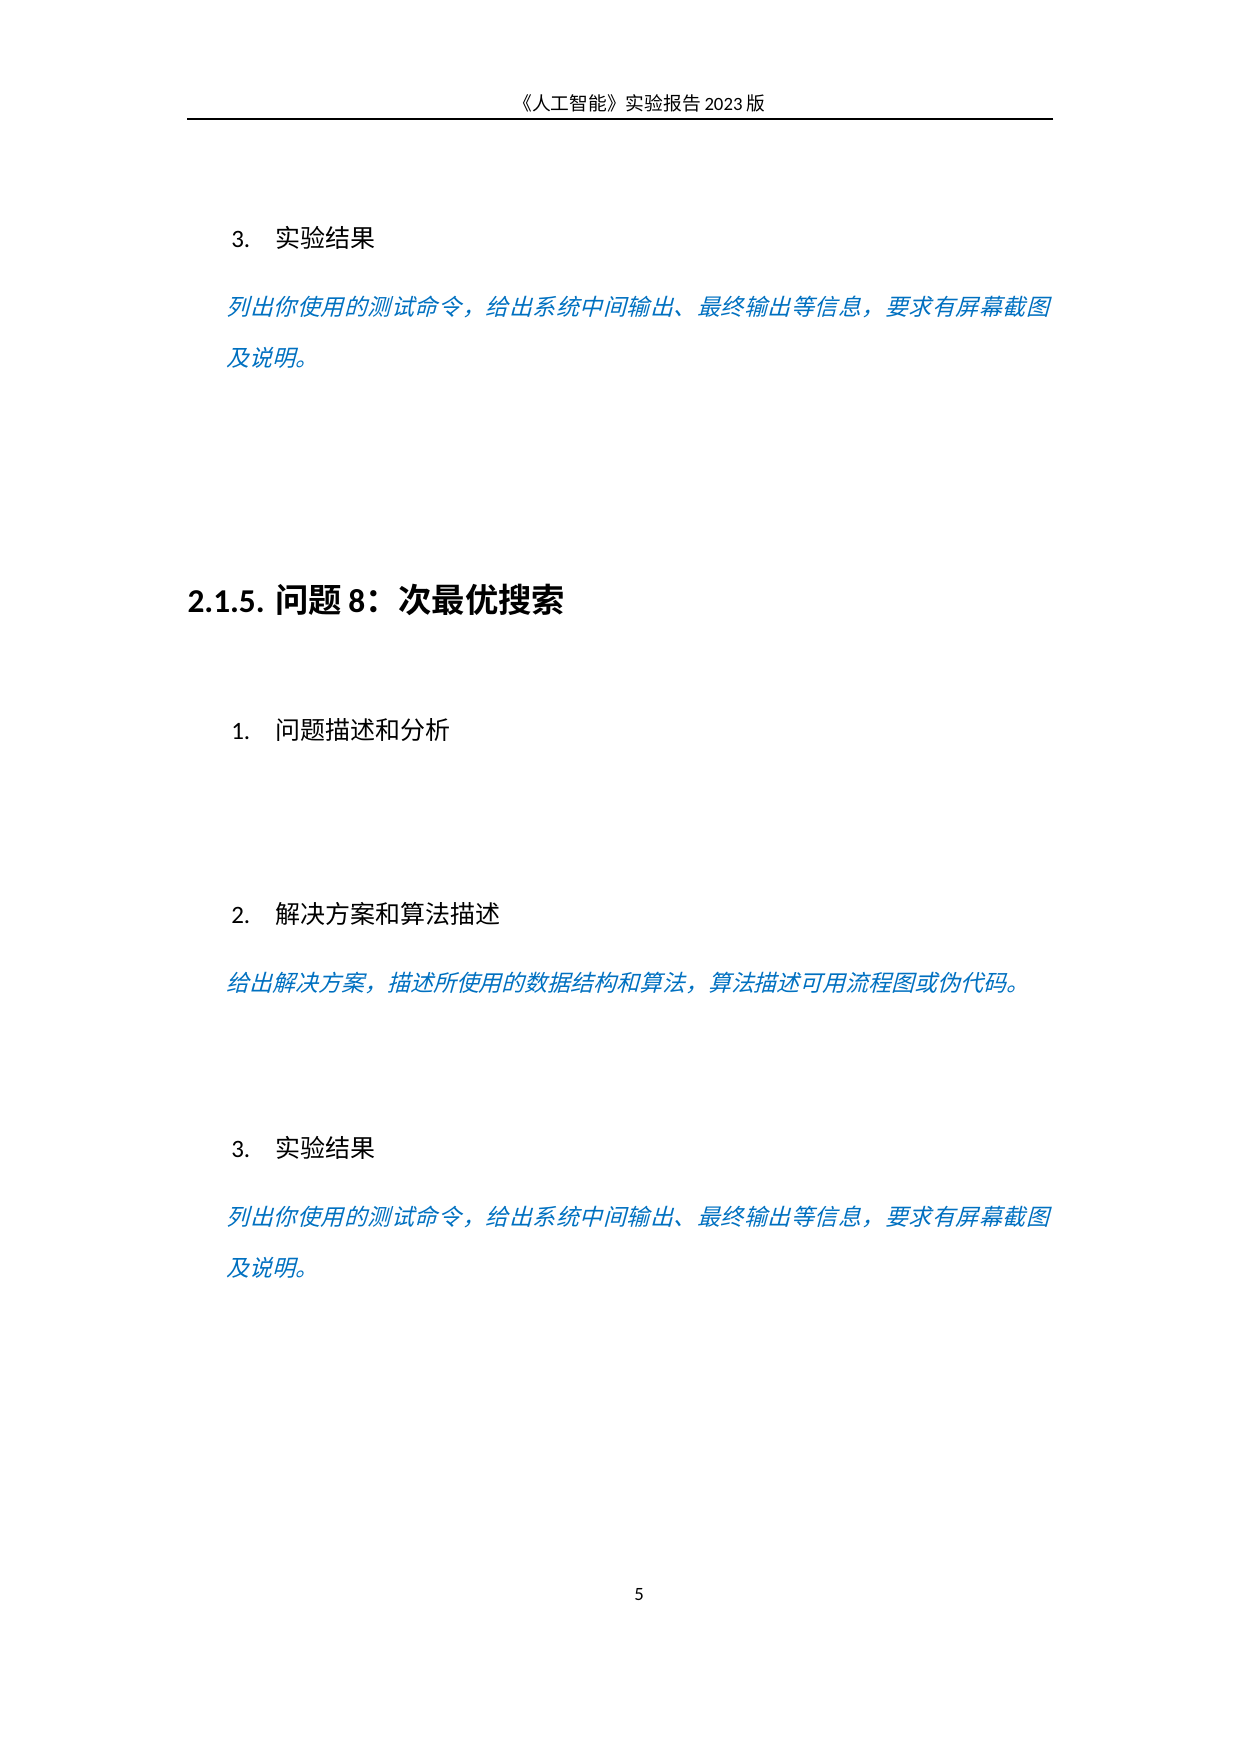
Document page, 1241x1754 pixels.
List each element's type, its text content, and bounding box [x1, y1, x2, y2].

list 问题描述和分析 [231, 694, 1053, 762]
list 解决方案和算法描述 [231, 879, 1053, 947]
list 列出你使用的测试命令，给出系统中间输出、最终输出等信息，要求有屏幕截图及说明。 [227, 1198, 1053, 1283]
list 实验结果 [231, 202, 1053, 270]
subtitle 问题8：次最优搜索 [187, 564, 1053, 632]
list 实验结果 [231, 1112, 1053, 1180]
list 给出解决方案，描述所使用的数据结构和算法，算法描述可用流程图或伪代码。 [227, 965, 1053, 999]
list 列出你使用的测试命令，给出系统中间输出、最终输出等信息，要求有屏幕截图及说明。 [227, 288, 1053, 373]
